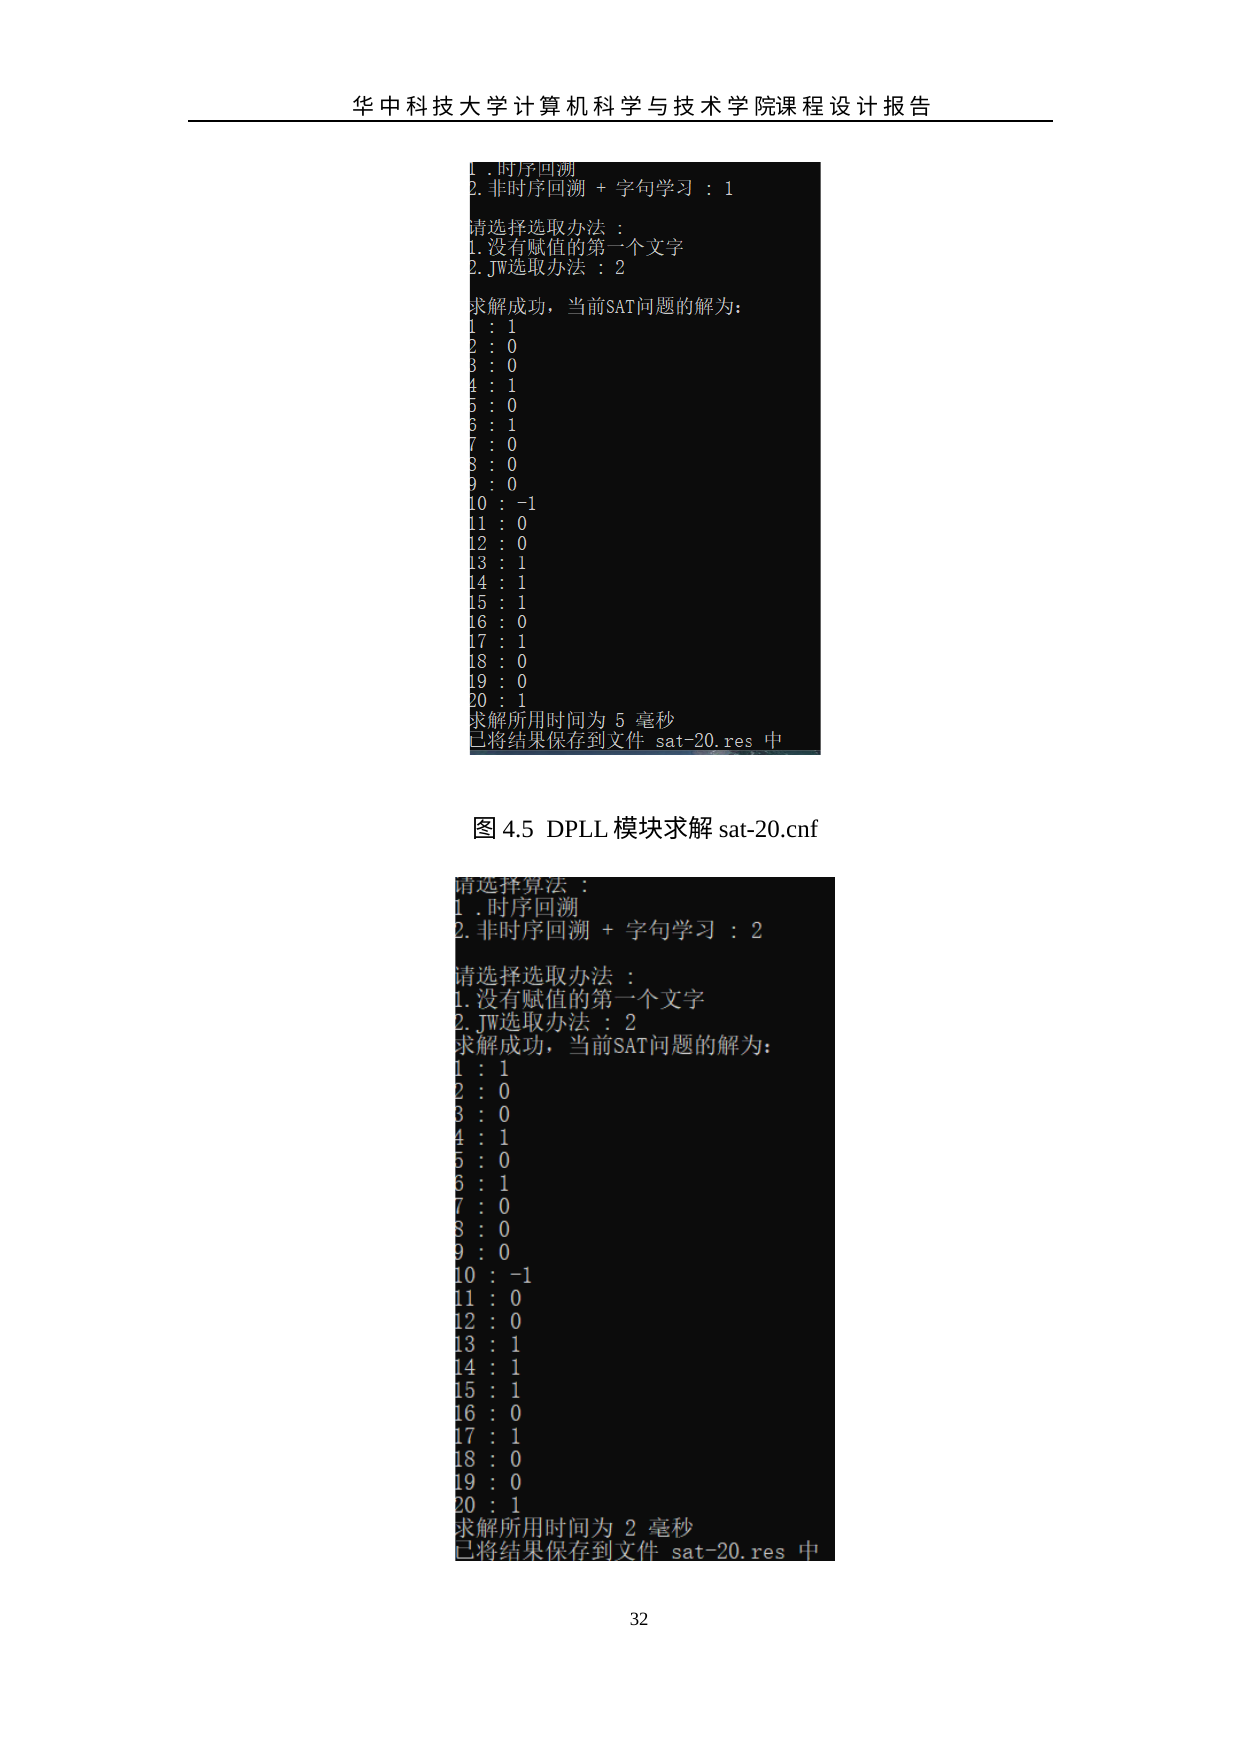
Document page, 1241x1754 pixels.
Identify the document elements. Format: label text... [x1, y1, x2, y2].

text 图4.5 DPLL模块求解sat-20.cnf [187, 794, 1053, 859]
picture [455, 877, 835, 1561]
picture [469, 162, 821, 755]
